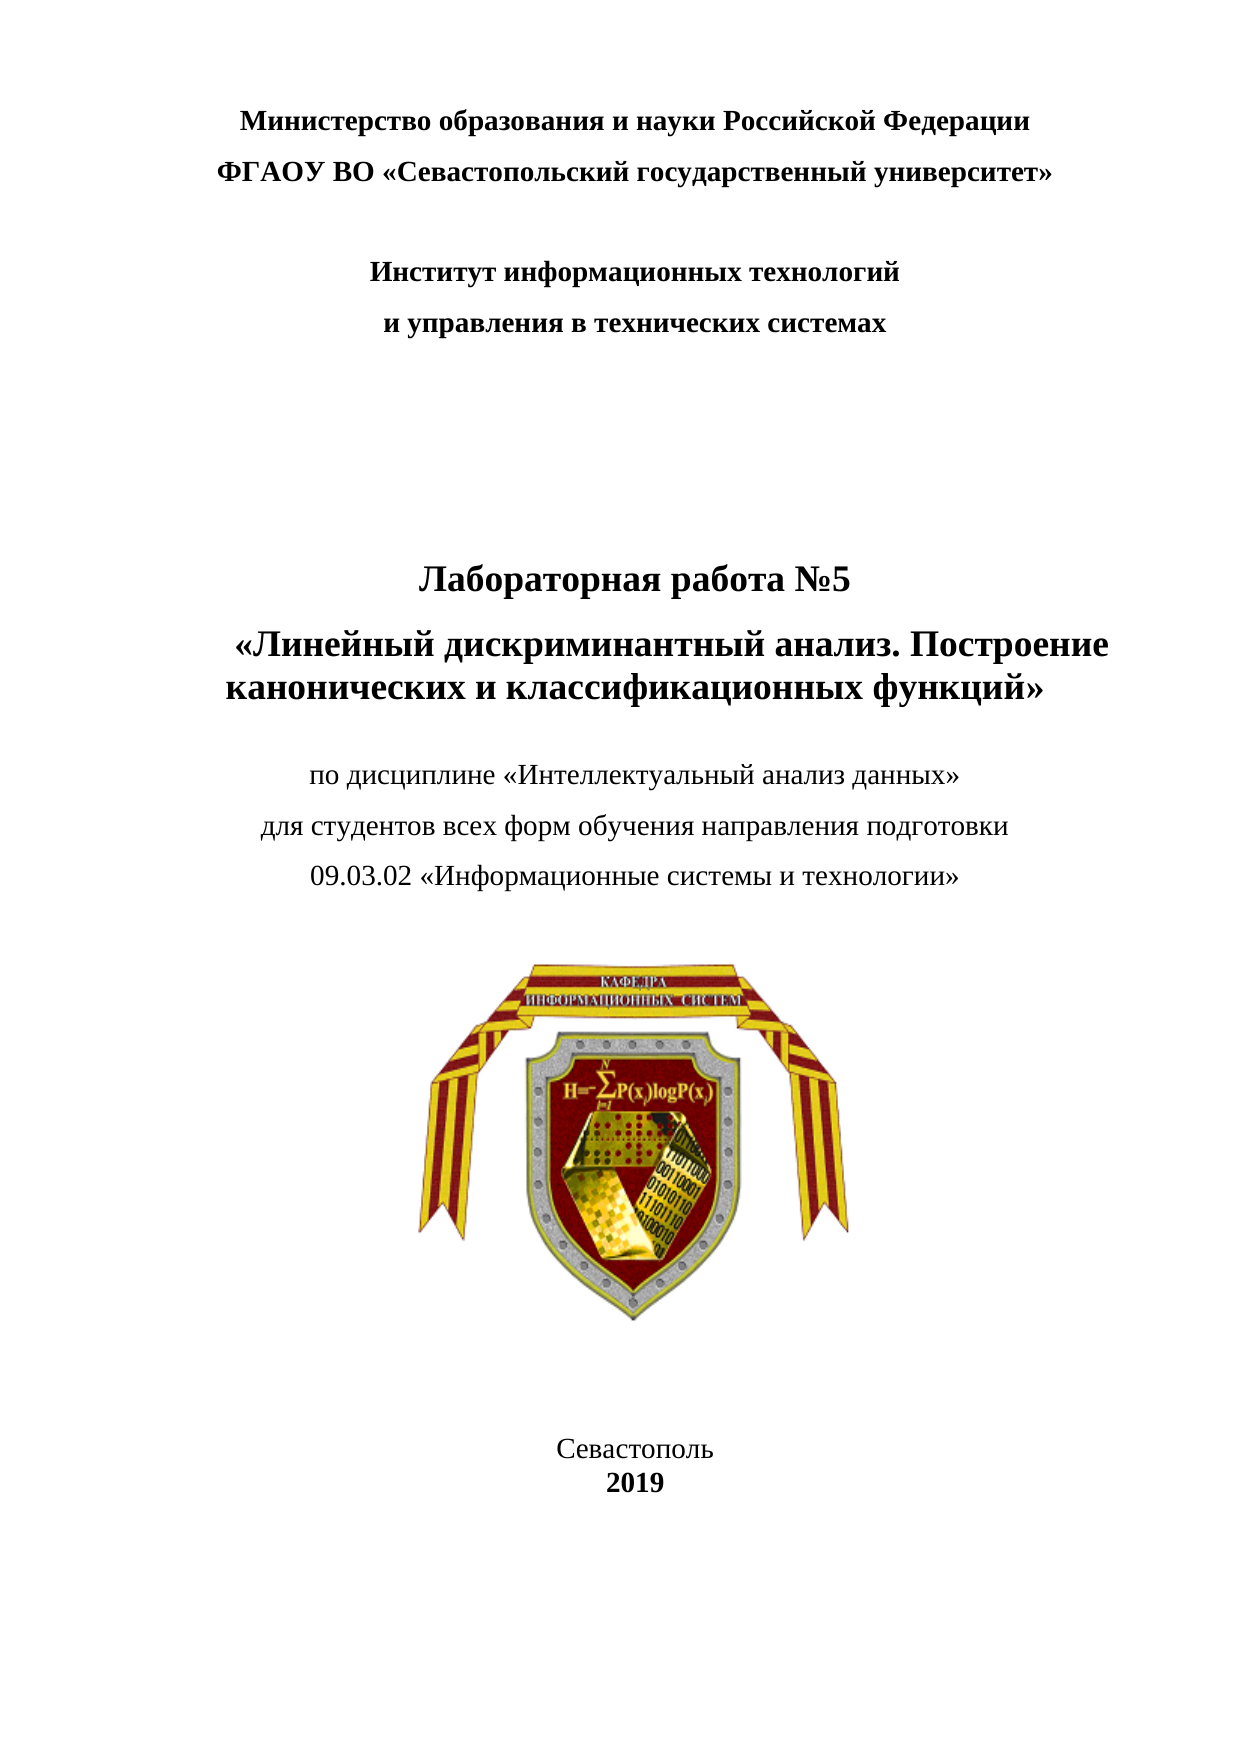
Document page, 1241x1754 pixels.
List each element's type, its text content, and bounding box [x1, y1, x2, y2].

text по дисциплине «Интеллектуальный анализ данных» [118, 757, 1152, 791]
text «Линейный дискриминантный анализ. Построение канонических и классификационных функций» [118, 621, 1152, 707]
text ФГАОУ ВО «Севастопольский государственный университет» [118, 154, 1152, 187]
text 2019 [118, 1465, 1152, 1498]
text Севастополь [118, 1431, 1152, 1465]
text 09.03.02 «Информационные системы и технологии» [118, 858, 1152, 892]
text и управления в технических системах [118, 305, 1152, 338]
text для студентов всех форм обучения направления подготовки [118, 808, 1152, 841]
text Министерство образования и науки Российской Федерации [118, 103, 1152, 137]
text Лабораторная работа №5 [118, 556, 1152, 599]
text Институт информационных технологий [118, 254, 1152, 288]
picture [414, 958, 855, 1331]
